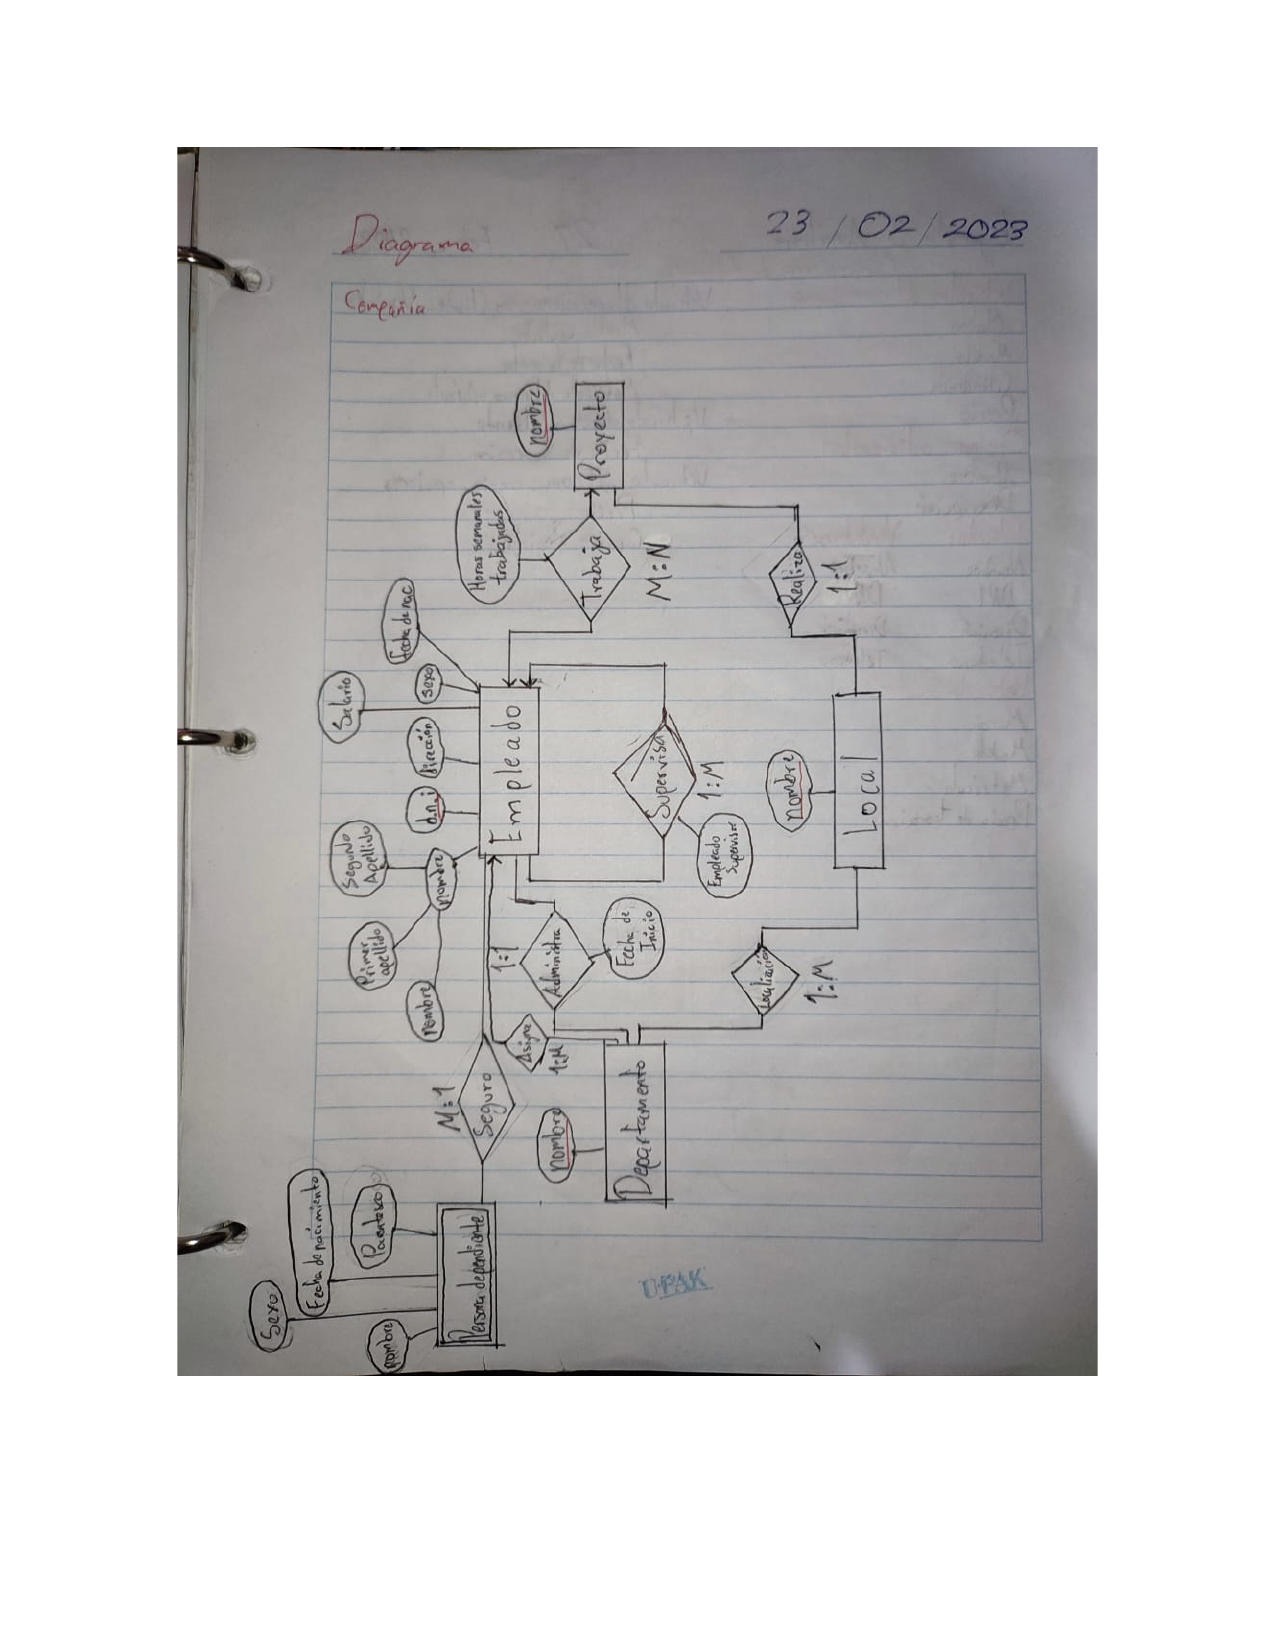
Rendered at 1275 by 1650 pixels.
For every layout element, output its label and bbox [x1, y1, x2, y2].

picture [177, 147, 1098, 1376]
